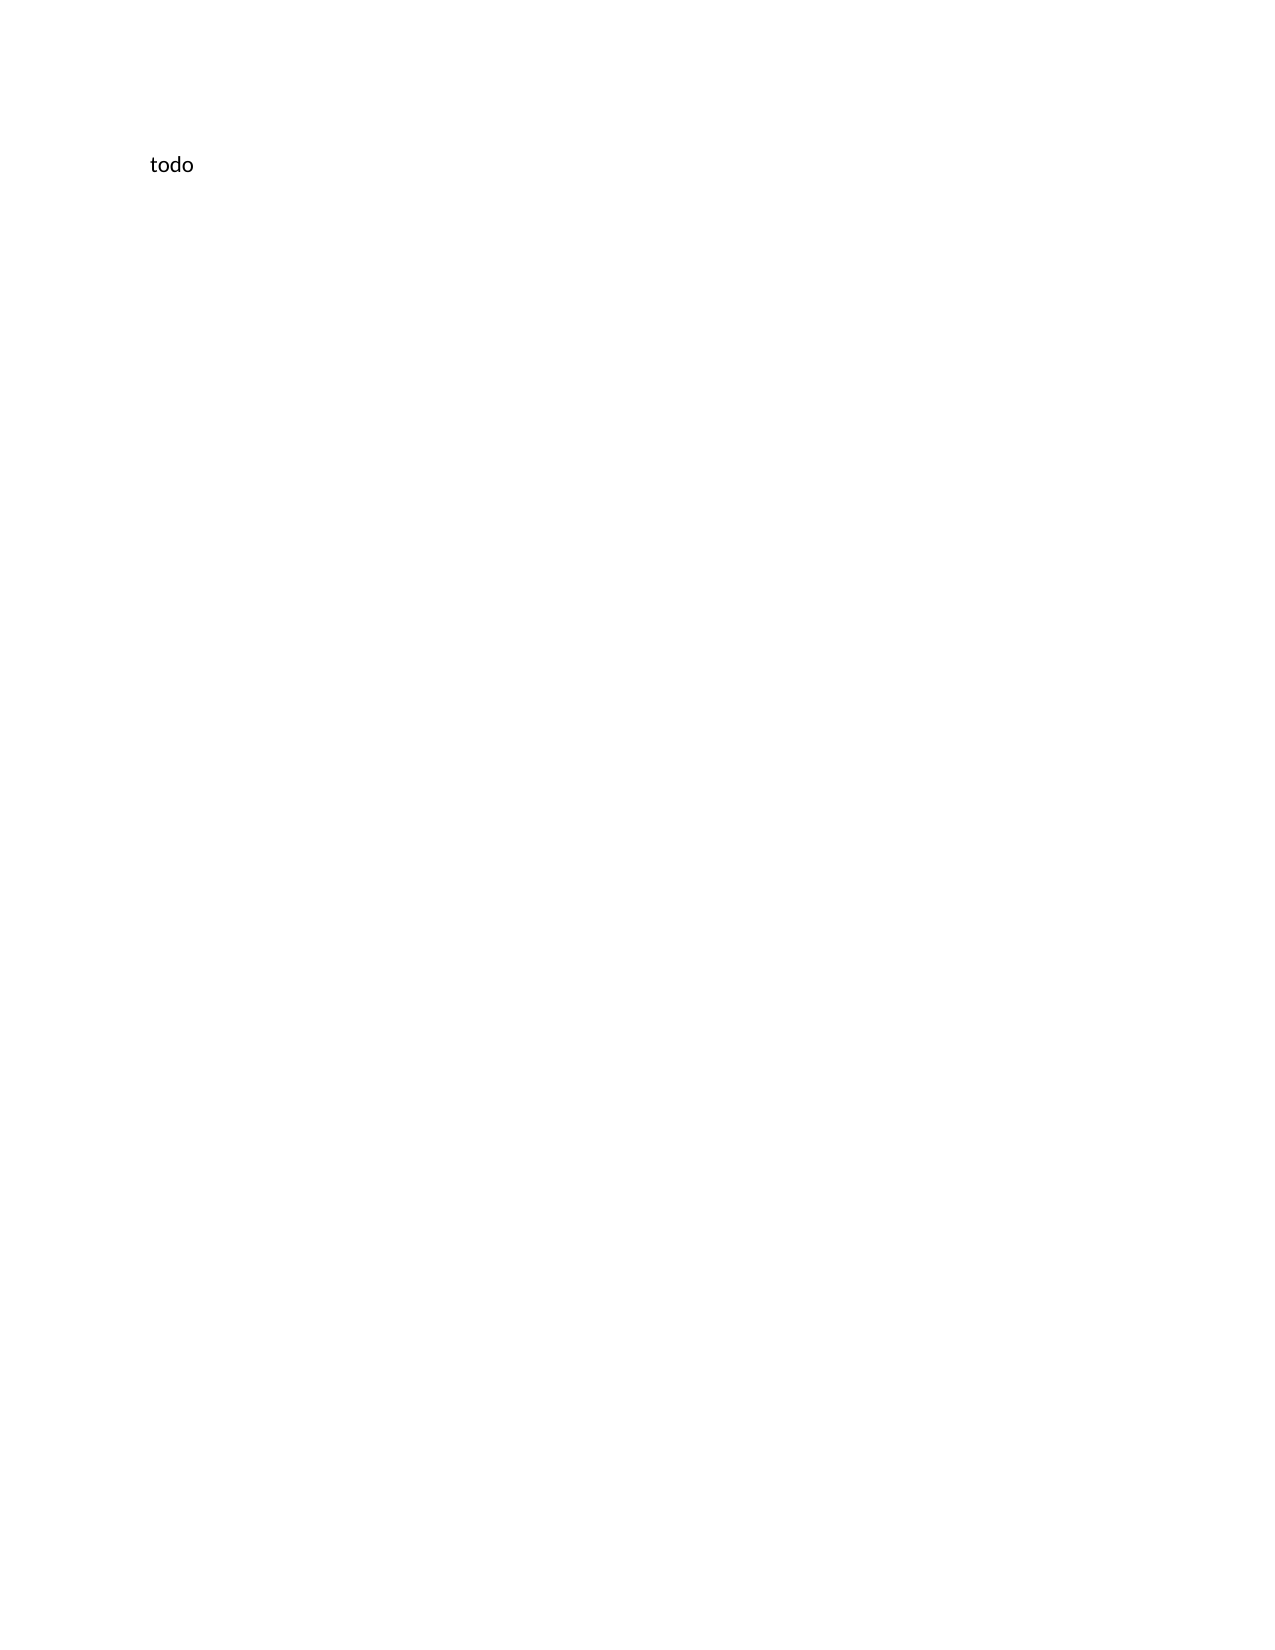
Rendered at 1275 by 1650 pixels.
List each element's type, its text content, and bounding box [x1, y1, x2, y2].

text todo [150, 150, 1125, 178]
